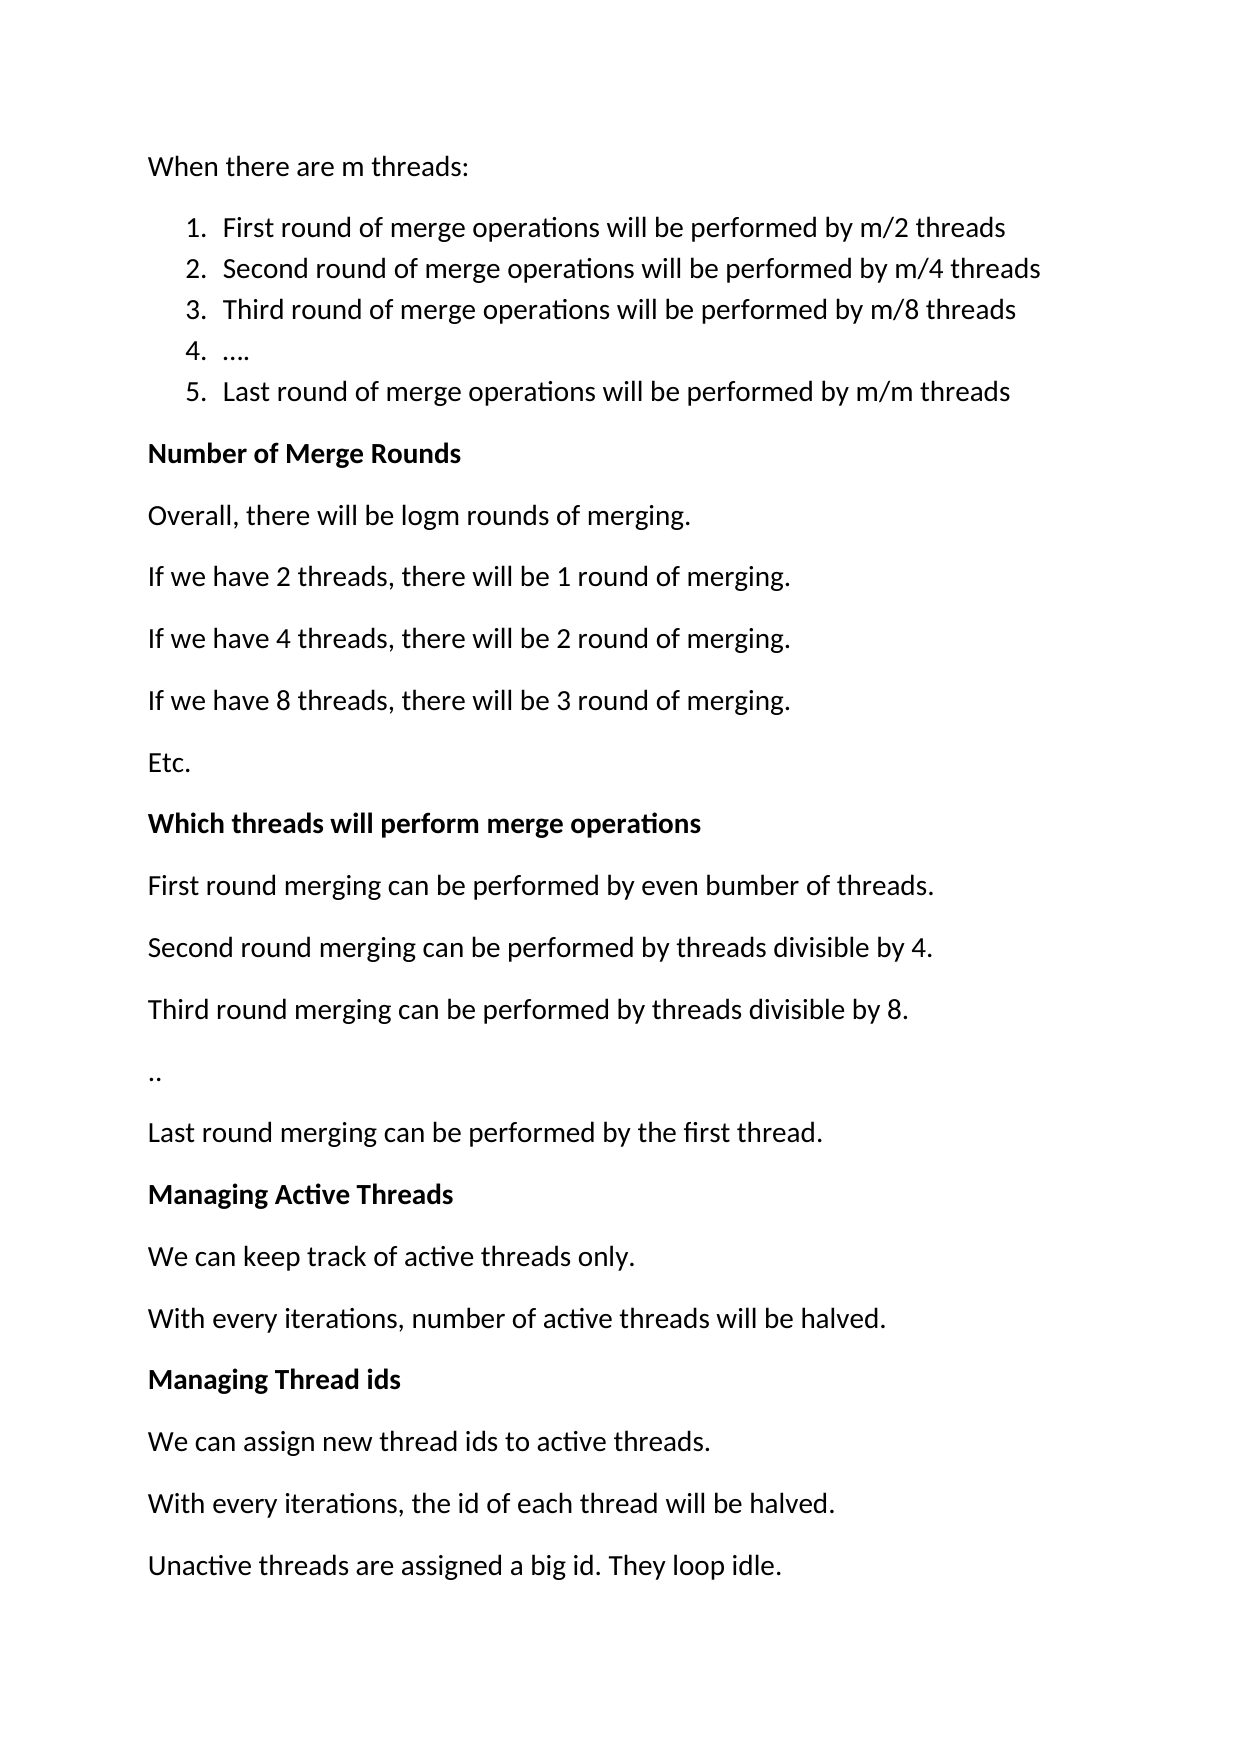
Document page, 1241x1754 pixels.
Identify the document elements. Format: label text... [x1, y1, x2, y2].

text Overall, there will be logm rounds of merging. [148, 497, 1093, 532]
text Etc. [148, 744, 1093, 779]
list First round of merge operations will be performed by m/2 threads [185, 209, 1093, 245]
text .. [148, 1053, 1093, 1088]
list Third round of merge operations will be performed by m/8 threads [185, 291, 1093, 327]
text Number of Merge Rounds [148, 435, 1093, 471]
list Second round of merge operations will be performed by m/4 threads [185, 250, 1093, 286]
text Second round merging can be performed by threads divisible by 4. [148, 929, 1093, 965]
text If we have 8 threads, there will be 3 round of merging. [148, 682, 1093, 718]
text We can keep track of active threads only. [148, 1238, 1093, 1273]
text Which threads will perform merge operations [148, 806, 1093, 841]
text We can assign new thread ids to active threads. [148, 1423, 1093, 1459]
text When there are m threads: [148, 148, 1093, 183]
text Last round merging can be performed by the first thread. [148, 1114, 1093, 1150]
text Managing Thread ids [148, 1361, 1093, 1397]
text With every iterations, number of active threads will be halved. [148, 1300, 1093, 1335]
text If we have 2 threads, there will be 1 round of merging. [148, 558, 1093, 594]
text If we have 4 threads, there will be 2 round of merging. [148, 620, 1093, 656]
text First round merging can be performed by even bumber of threads. [148, 867, 1093, 903]
text With every iterations, the id of each thread will be halved. [148, 1485, 1093, 1521]
text Managing Active Threads [148, 1176, 1093, 1212]
list Last round of merge operations will be performed by m/m threads [185, 373, 1093, 409]
list …. [185, 332, 1093, 368]
text Third round merging can be performed by threads divisible by 8. [148, 991, 1093, 1026]
text Unactive threads are assigned a big id. They loop idle. [148, 1547, 1093, 1582]
